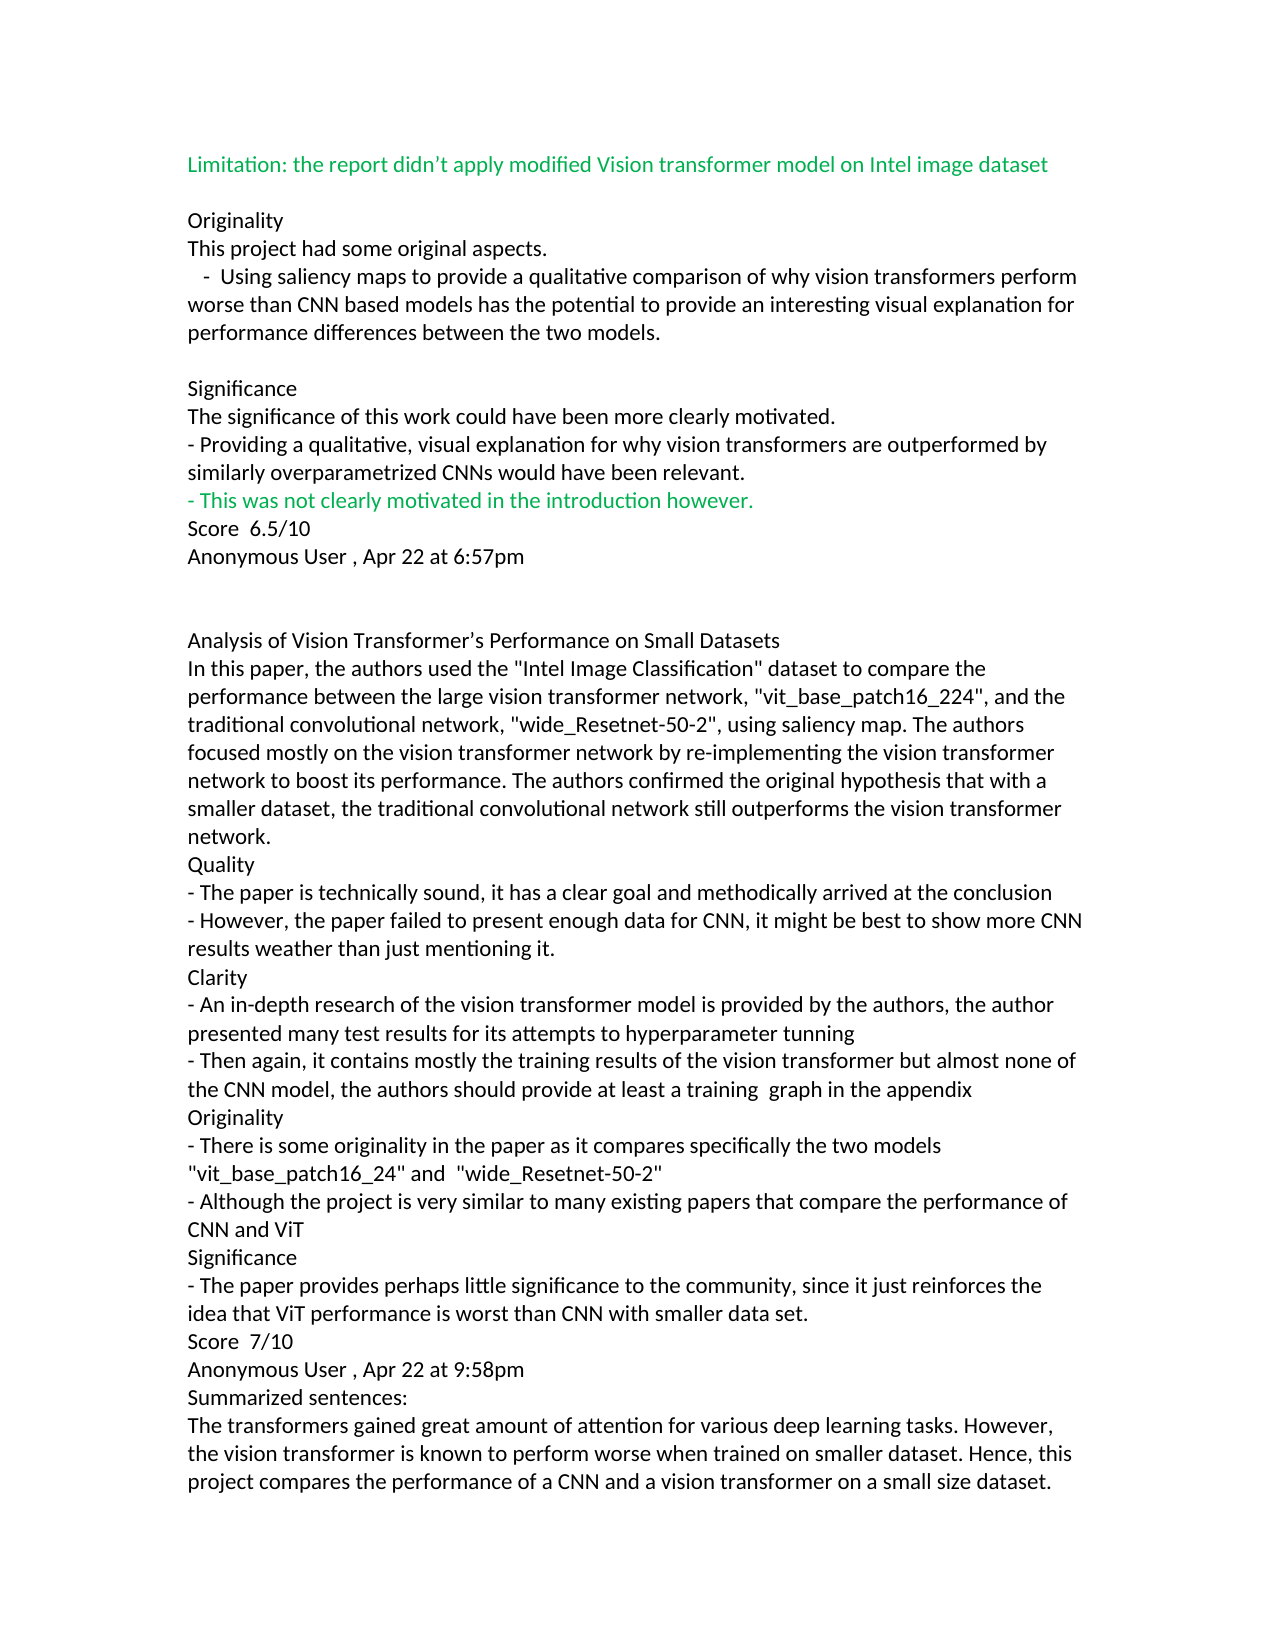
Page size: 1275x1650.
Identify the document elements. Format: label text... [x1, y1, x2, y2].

text - Providing a qualitative, visual explanation for why vision transformers are outperformed by similarly overparametrized CNNs would have been relevant. [187, 430, 1087, 486]
text Originality [187, 1103, 1087, 1131]
text Clarity [187, 963, 1087, 991]
text This project had some original aspects. [187, 234, 1087, 262]
text - The paper provides perhaps little significance to the community, since it just reinforces the idea that ViT performance is worst than CNN with smaller data set. [187, 1271, 1087, 1327]
text - This was not clearly motivated in the introduction however. [187, 486, 1087, 514]
text - Although the project is very similar to many existing papers that compare the performance of CNN and ViT [187, 1187, 1087, 1243]
text Originality [187, 206, 1087, 234]
text Anonymous User , Apr 22 at 6:57pm [187, 542, 1087, 570]
text - Using saliency maps to provide a qualitative comparison of why vision transformers perform worse than CNN based models has the potential to provide an interesting visual explanation for performance differences between the two models. [187, 262, 1087, 346]
text - However, the paper failed to present enough data for CNN, it might be best to show more CNN results weather than just mentioning it. [187, 907, 1087, 963]
text Quality [187, 851, 1087, 878]
text - The paper is technically sound, it has a clear goal and methodically arrived at the conclusion [187, 878, 1087, 907]
text Significance [187, 1243, 1087, 1271]
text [187, 1411, 1087, 1495]
text Summarized sentences: [187, 1383, 1087, 1411]
text Score 6.5/10 [187, 514, 1087, 542]
text Score 7/10 [187, 1327, 1087, 1355]
text Analysis of Vision Transformer’s Performance on Small Datasets [187, 626, 1087, 654]
text Limitation: the report didn’t apply modified Vision transformer model on Intel image dataset [187, 150, 1087, 178]
text Significance [187, 374, 1087, 402]
text - Then again, it contains mostly the training results of the vision transformer but almost none of the CNN model, the authors should provide at least a training graph in the appendix [187, 1047, 1087, 1103]
text - There is some originality in the paper as it compares specifically the two models "vit_base_patch16_24" and "wide_Resetnet-50-2" [187, 1131, 1087, 1187]
text In this paper, the authors used the "Intel Image Classification" dataset to compare the performance between the large vision transformer network, "vit_base_patch16_224", and the traditional convolutional network, "wide_Resetnet-50-2", using saliency map. The authors focused mostly on the vision transformer network by re-implementing the vision transformer network to boost its performance. The authors confirmed the original hypothesis that with a smaller dataset, the traditional convolutional network still outperforms the vision transformer network. [187, 654, 1087, 851]
text Anonymous User , Apr 22 at 9:58pm [187, 1355, 1087, 1383]
text - An in-depth research of the vision transformer model is provided by the authors, the author presented many test results for its attempts to hyperparameter tunning [187, 991, 1087, 1047]
text The significance of this work could have been more clearly motivated. [187, 402, 1087, 430]
